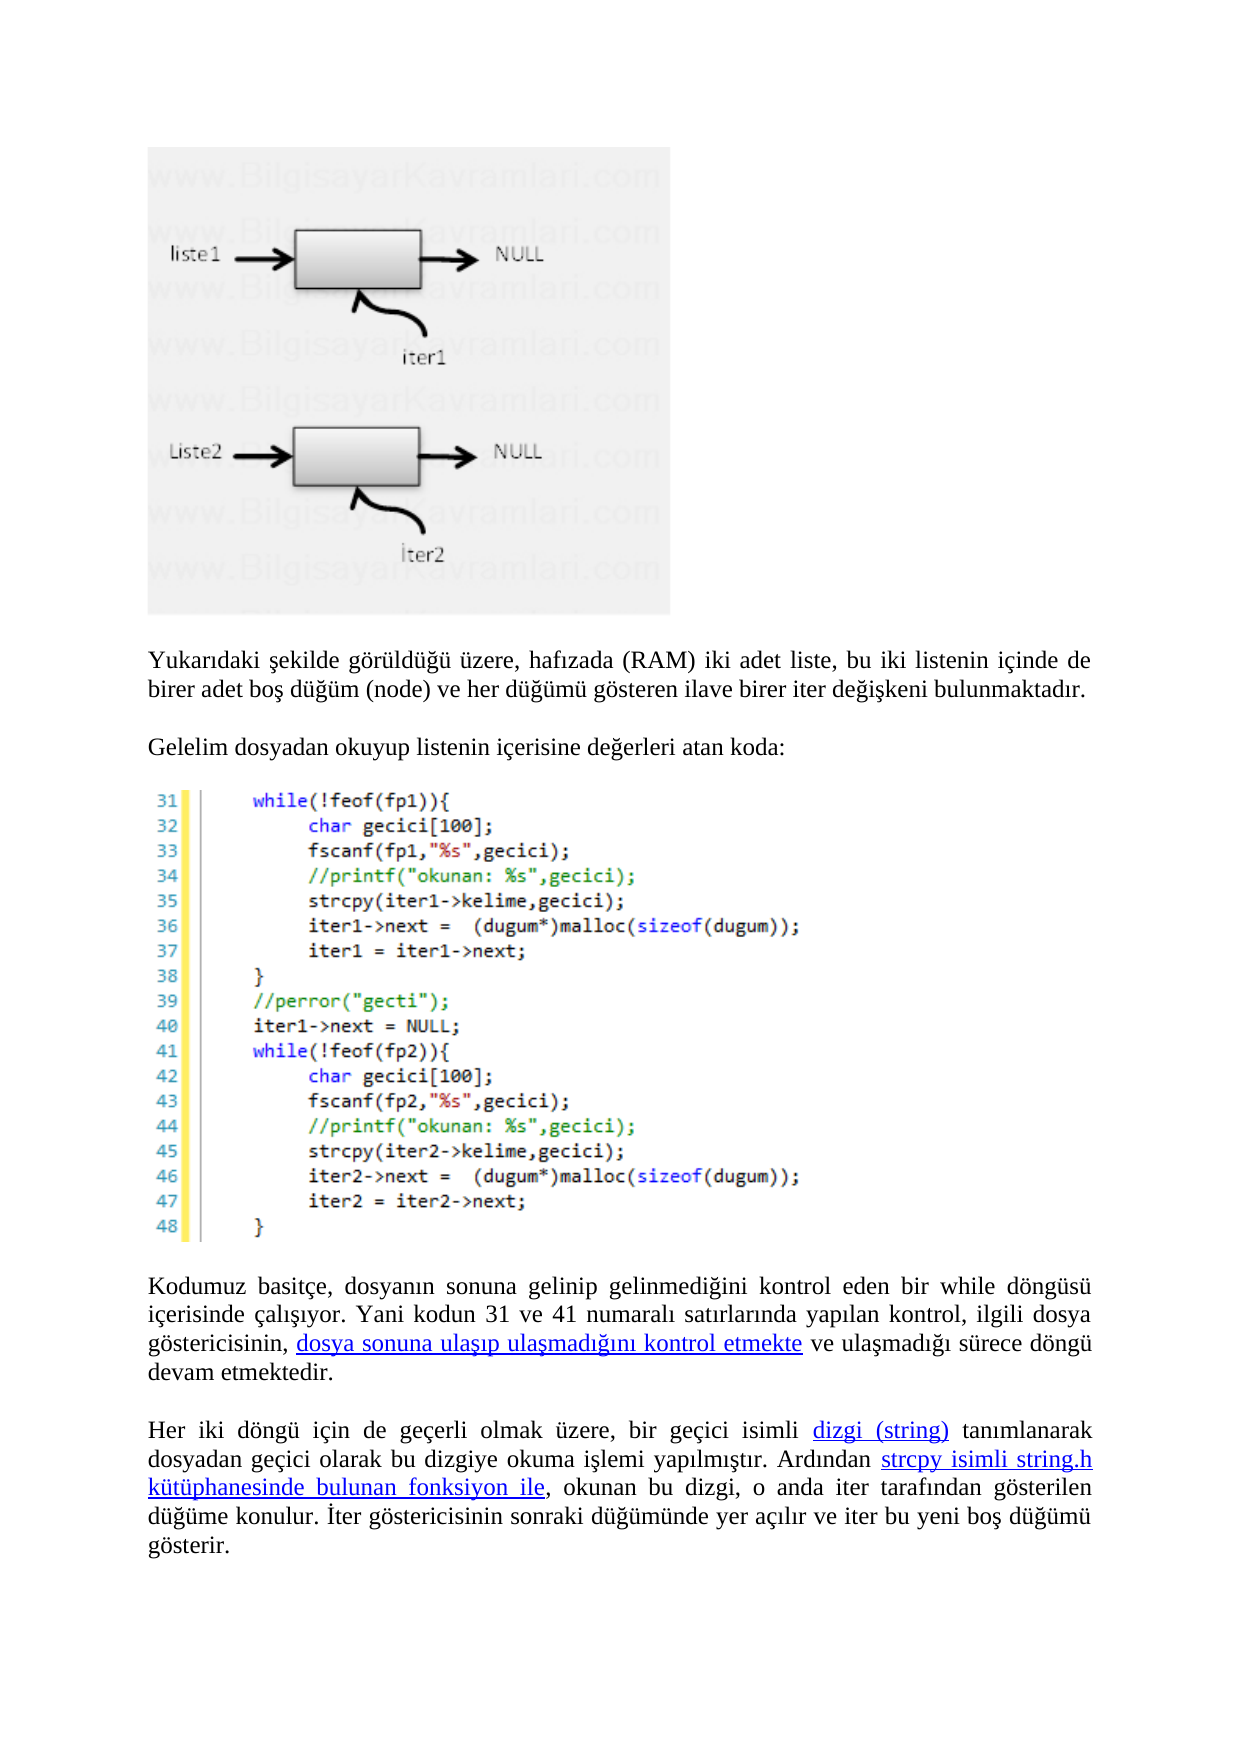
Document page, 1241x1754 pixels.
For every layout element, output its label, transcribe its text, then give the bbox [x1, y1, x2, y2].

picture [147, 790, 817, 1242]
picture [147, 147, 672, 617]
text Her iki döngü için de geçerli olmak üzere, bir geçici isimli dizgi (string) tanımlanarak dosyadan geçici olarak bu dizgiye okuma işlemi yapılmıştır. Ardından strcpy isimli string.h kütüphanesinde bulunan fonksiyon ile, okunan bu dizgi, o anda iter tarafından gösterilen düğüme konulur. İter göstericisinin sonraki düğümünde yer açılır ve iter bu yeni boş düğümü gösterir. [148, 1415, 1093, 1559]
text Gelelim dosyadan okuyup listenin içerisine değerleri atan koda: [148, 732, 1093, 761]
text Yukarıdaki şekilde görüldüğü üzere, hafızada (RAM) iki adet liste, bu iki listenin içinde de birer adet boş düğüm (node) ve her düğümü gösteren ilave birer iter değişkeni bulunmaktadır. [148, 646, 1093, 703]
text Kodumuz basitçe, dosyanın sonuna gelinip gelinmediğini kontrol eden bir while döngüsü içerisinde çalışıyor. Yani kodun 31 ve 41 numaralı satırlarında yapılan kontrol, ilgili dosya göstericisinin, dosya sonuna ulaşıp ulaşmadığını kontrol etmekte ve ulaşmadığı sürece döngü devam etmektedir. [148, 1271, 1093, 1386]
